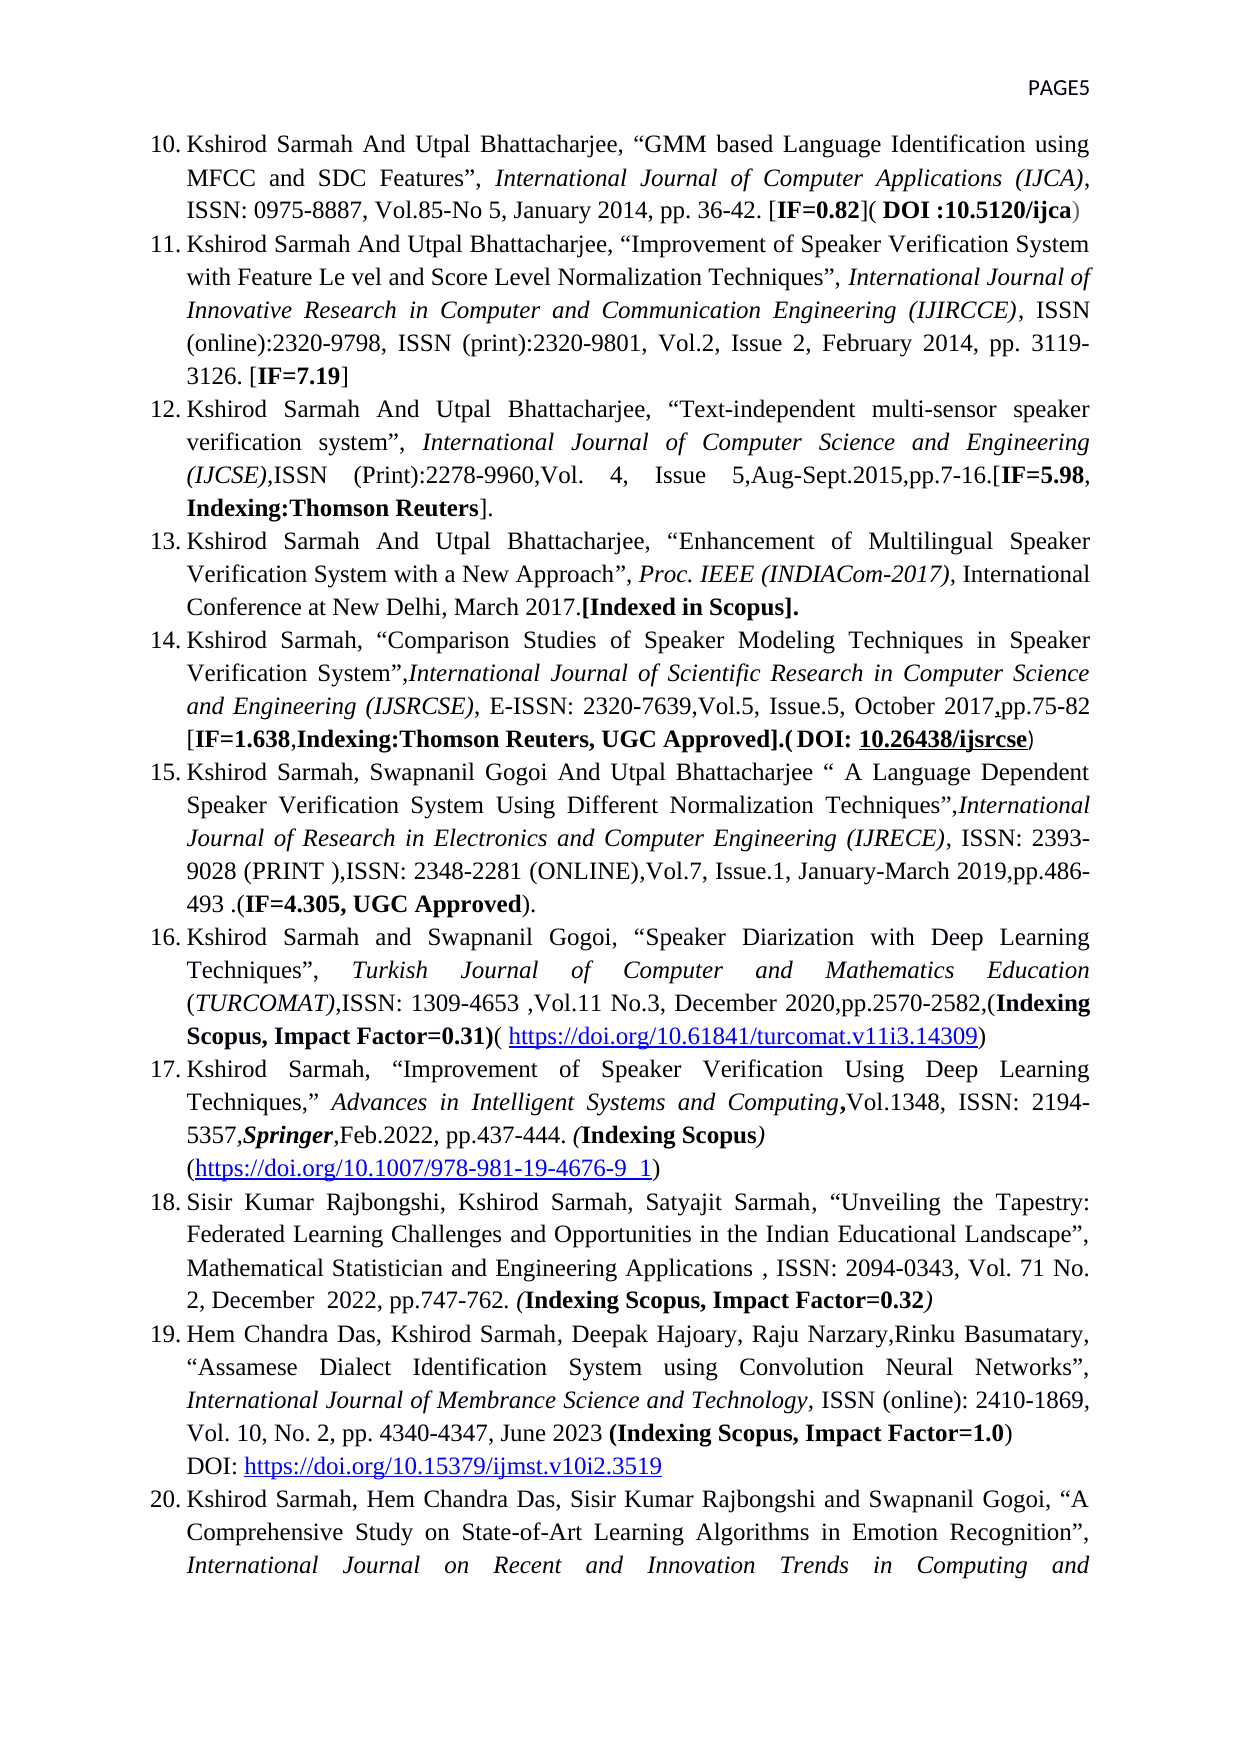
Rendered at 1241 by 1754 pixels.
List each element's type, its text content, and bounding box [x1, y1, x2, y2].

list Kshirod Sarmah, “Comparison Studies of Speaker Modeling Techniques in Speaker Verification System”,International Journal of Scientific Research in Computer Science and Engineering (IJSRCSE), E-ISSN: 2320-7639,Vol.5, Issue.5, October 2017,pp.75-82 [IF=1.638,Indexing:Thomson Reuters, UGC Approved].( DOI: 10.26438/ijsrcse) [150, 625, 1090, 753]
text DOI: https://doi.org/10.15379/ijmst.v10i2.3519 [186, 1451, 1090, 1480]
list Sisir Kumar Rajbongshi, Kshirod Sarmah, Satyajit Sarmah, “Unveiling the Tapestry: Federated Learning Challenges and Opportunities in the Indian Educational Landscape”, Mathematical Statistician and Engineering Applications , ISSN: 2094-0343, Vol. 71 No. 2, December 2022, pp.747-762. (Indexing Scopus, Impact Factor=0.32) [150, 1187, 1090, 1314]
list Kshirod Sarmah And Utpal Bhattacharjee, “GMM based Language Identification using MFCC and SDC Features”, International Journal of Computer Applications (IJCA), ISSN: 0975-8887, Vol.85-No 5, January 2014, pp. 36-42. [IF=0.82]( DOI :10.5120/ijca) [150, 129, 1090, 224]
text (https://doi.org/10.1007/978-981-19-4676-9_1) [186, 1153, 1090, 1182]
list Kshirod Sarmah and Swapnanil Gogoi, “Speaker Diarization with Deep Learning Techniques”, Turkish Journal of Computer and Mathematics Education (TURCOMAT),ISSN: 1309-4653 ,Vol.11 No.3, December 2020,pp.2570-2582,(Indexing Scopus, Impact Factor=0.31)( https://doi.org/10.61841/turcomat.v11i3.14309) [150, 922, 1090, 1050]
list Kshirod Sarmah And Utpal Bhattacharjee, “Text-independent multi-sensor speaker verification system”, International Journal of Computer Science and Engineering (IJCSE),ISSN (Print):2278-9960,Vol. 4, Issue 5,Aug-Sept.2015,pp.7-16.[IF=5.98, Indexing:Thomson Reuters]. [150, 394, 1090, 522]
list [150, 1484, 1090, 1579]
list Kshirod Sarmah And Utpal Bhattacharjee, “Improvement of Speaker Verification System with Feature Le vel and Score Level Normalization Techniques”, International Journal of Innovative Research in Computer and Communication Engineering (IJIRCCE), ISSN (online):2320-9798, ISSN (print):2320-9801, Vol.2, Issue 2, February 2014, pp. 3119-3126. [IF=7.19] [150, 229, 1090, 389]
list Kshirod Sarmah And Utpal Bhattacharjee, “Enhancement of Multilingual Speaker Verification System with a New Approach”, Proc. IEEE (INDIACom-2017), International Conference at New Delhi, March 2017.[Indexed in Scopus]. [150, 526, 1090, 621]
list Kshirod Sarmah, Swapnanil Gogoi And Utpal Bhattacharjee “ A Language Dependent Speaker Verification System Using Different Normalization Techniques”,International Journal of Research in Electronics and Computer Engineering (IJRECE), ISSN: 2393-9028 (PRINT ),ISSN: 2348-2281 (ONLINE),Vol.7, Issue.1, January-March 2019,pp.486-493 .(IF=4.305, UGC Approved). [150, 757, 1090, 918]
list Hem Chandra Das, Kshirod Sarmah, Deepak Hajoary, Raju Narzary,Rinku Basumatary, “Assamese Dialect Identification System using Convolution Neural Networks”, International Journal of Membrance Science and Technology, ISSN (online): 2410-1869, Vol. 10, No. 2, pp. 4340-4347, June 2023 (Indexing Scopus, Impact Factor=1.0) [150, 1319, 1090, 1447]
list Kshirod Sarmah, “Improvement of Speaker Verification Using Deep Learning Techniques,” Advances in Intelligent Systems and Computing,Vol.1348, ISSN: 2194-5357,Springer,Feb.2022, pp.437-444. (Indexing Scopus) [150, 1054, 1090, 1149]
